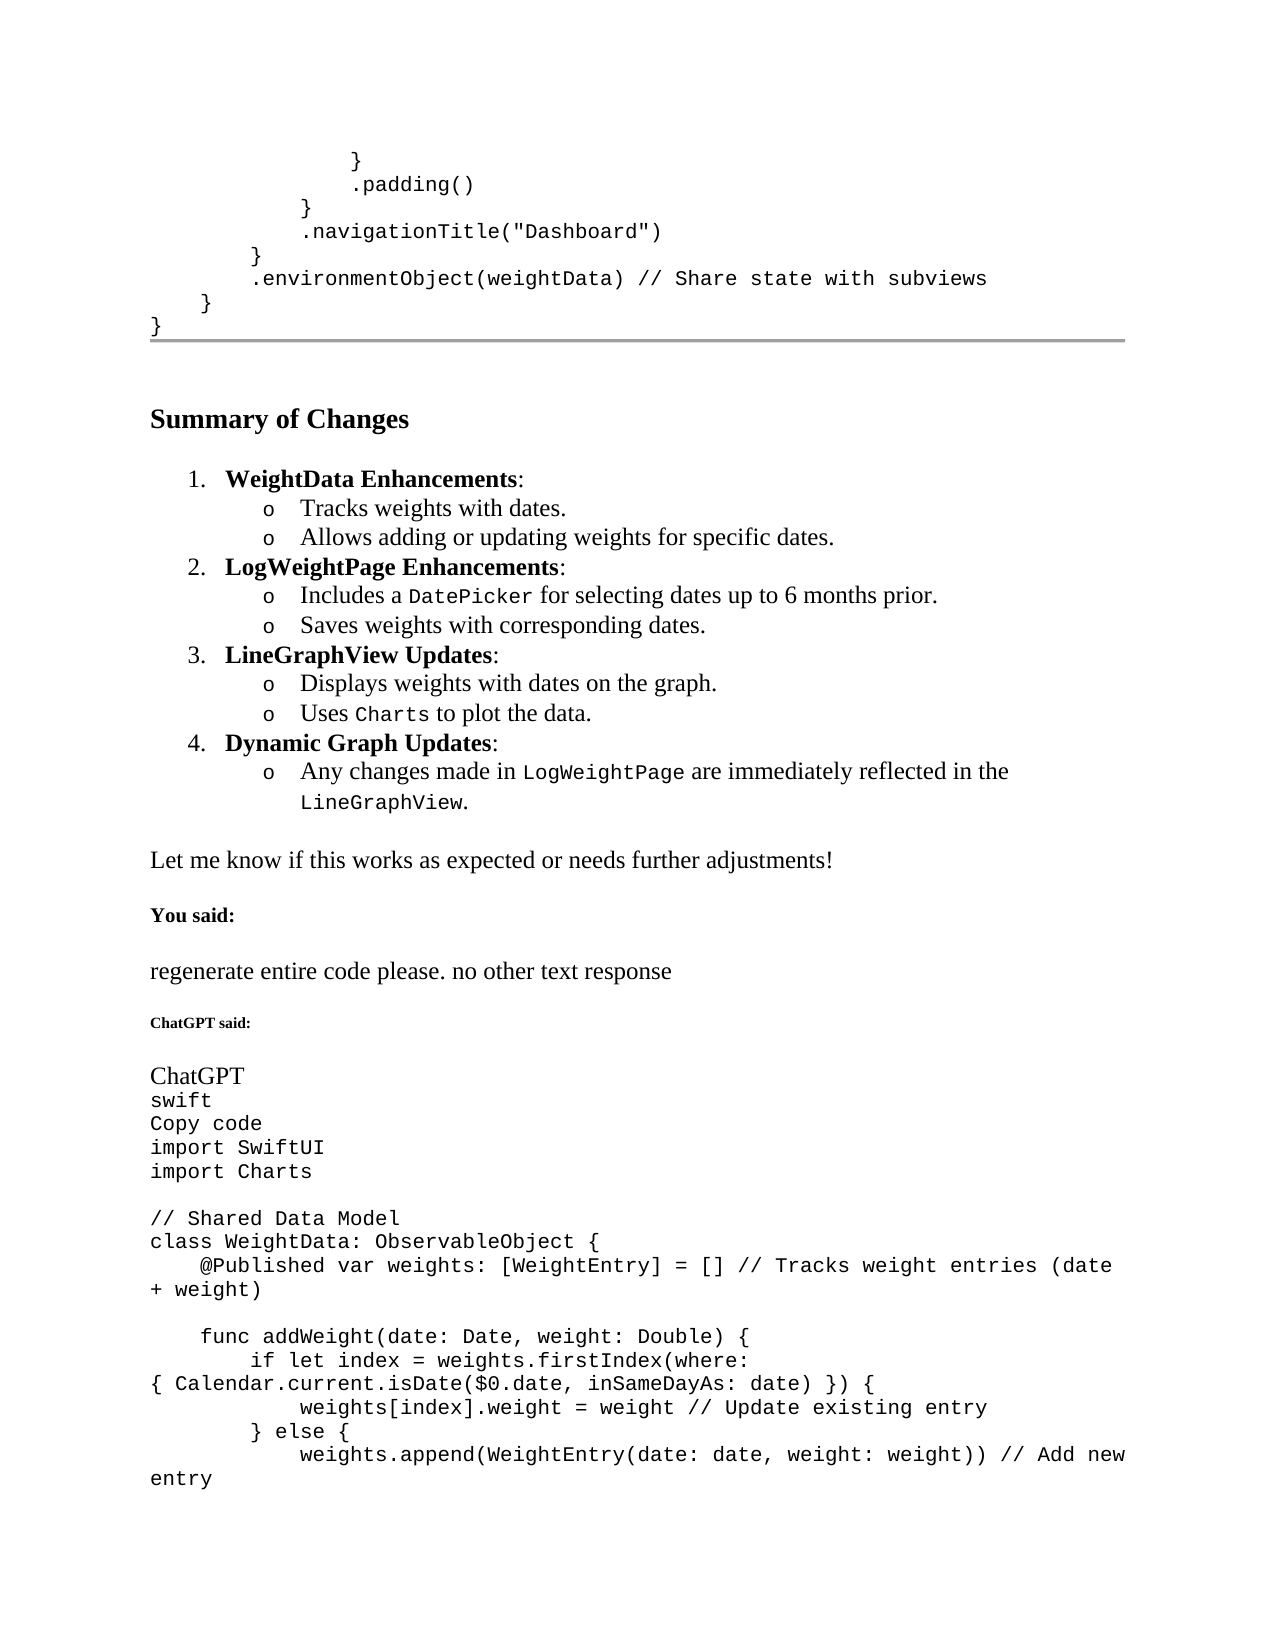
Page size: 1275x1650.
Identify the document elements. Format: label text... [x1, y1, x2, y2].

list Dynamic Graph Updates: [187, 728, 1125, 756]
text class WeightData: ObservableObject { [150, 1232, 1125, 1255]
text weights.append(WeightEntry(date: date, weight: weight)) // Add new entry [150, 1444, 1125, 1492]
text ChatGPT said: [150, 1014, 1125, 1032]
text } [150, 150, 1125, 174]
list LogWeightPage Enhancements: [187, 552, 1125, 581]
text Summary of Changes [150, 402, 1125, 435]
text func addWeight(date: Date, weight: Double) { [150, 1326, 1125, 1350]
text .environmentObject(weightData) // Share state with subviews [150, 268, 1125, 292]
text Let me know if this works as expected or needs further adjustments! [150, 845, 1125, 873]
list WeightData Enhancements: [187, 464, 1125, 493]
text import SwiftUI [150, 1137, 1125, 1161]
text import Charts [150, 1161, 1125, 1184]
list Allows adding or updating weights for specific dates. [262, 522, 1125, 552]
list Includes a DatePicker for selecting dates up to 6 months prior. [262, 581, 1125, 610]
list Saves weights with corresponding dates. [262, 610, 1125, 640]
list Uses Charts to plot the data. [262, 698, 1125, 728]
list Any changes made in LogWeightPage are immediately reflected in the LineGraphView. [262, 756, 1125, 816]
text weights[index].weight = weight // Update existing entry [150, 1397, 1125, 1421]
text } else { [150, 1421, 1125, 1444]
text // Shared Data Model [150, 1208, 1125, 1232]
text } [150, 197, 1125, 221]
list LineGraphView Updates: [187, 640, 1125, 668]
text } [150, 316, 1125, 339]
text regenerate entire code please. no other text response [150, 956, 1125, 985]
text ChatGPT [150, 1061, 1125, 1090]
list Displays weights with dates on the graph. [262, 668, 1125, 698]
text .padding() [150, 174, 1125, 197]
text .navigationTitle("Dashboard") [150, 221, 1125, 244]
text @Published var weights: [WeightEntry] = [] // Tracks weight entries (date + weight) [150, 1255, 1125, 1302]
text if let index = weights.firstIndex(where: { Calendar.current.isDate($0.date, inSameDayAs: date) }) { [150, 1350, 1125, 1397]
text You said: [150, 903, 1125, 927]
text Copy code [150, 1113, 1125, 1137]
list Tracks weights with dates. [262, 493, 1125, 522]
text } [150, 292, 1125, 316]
text } [150, 244, 1125, 268]
text swift [150, 1090, 1125, 1113]
